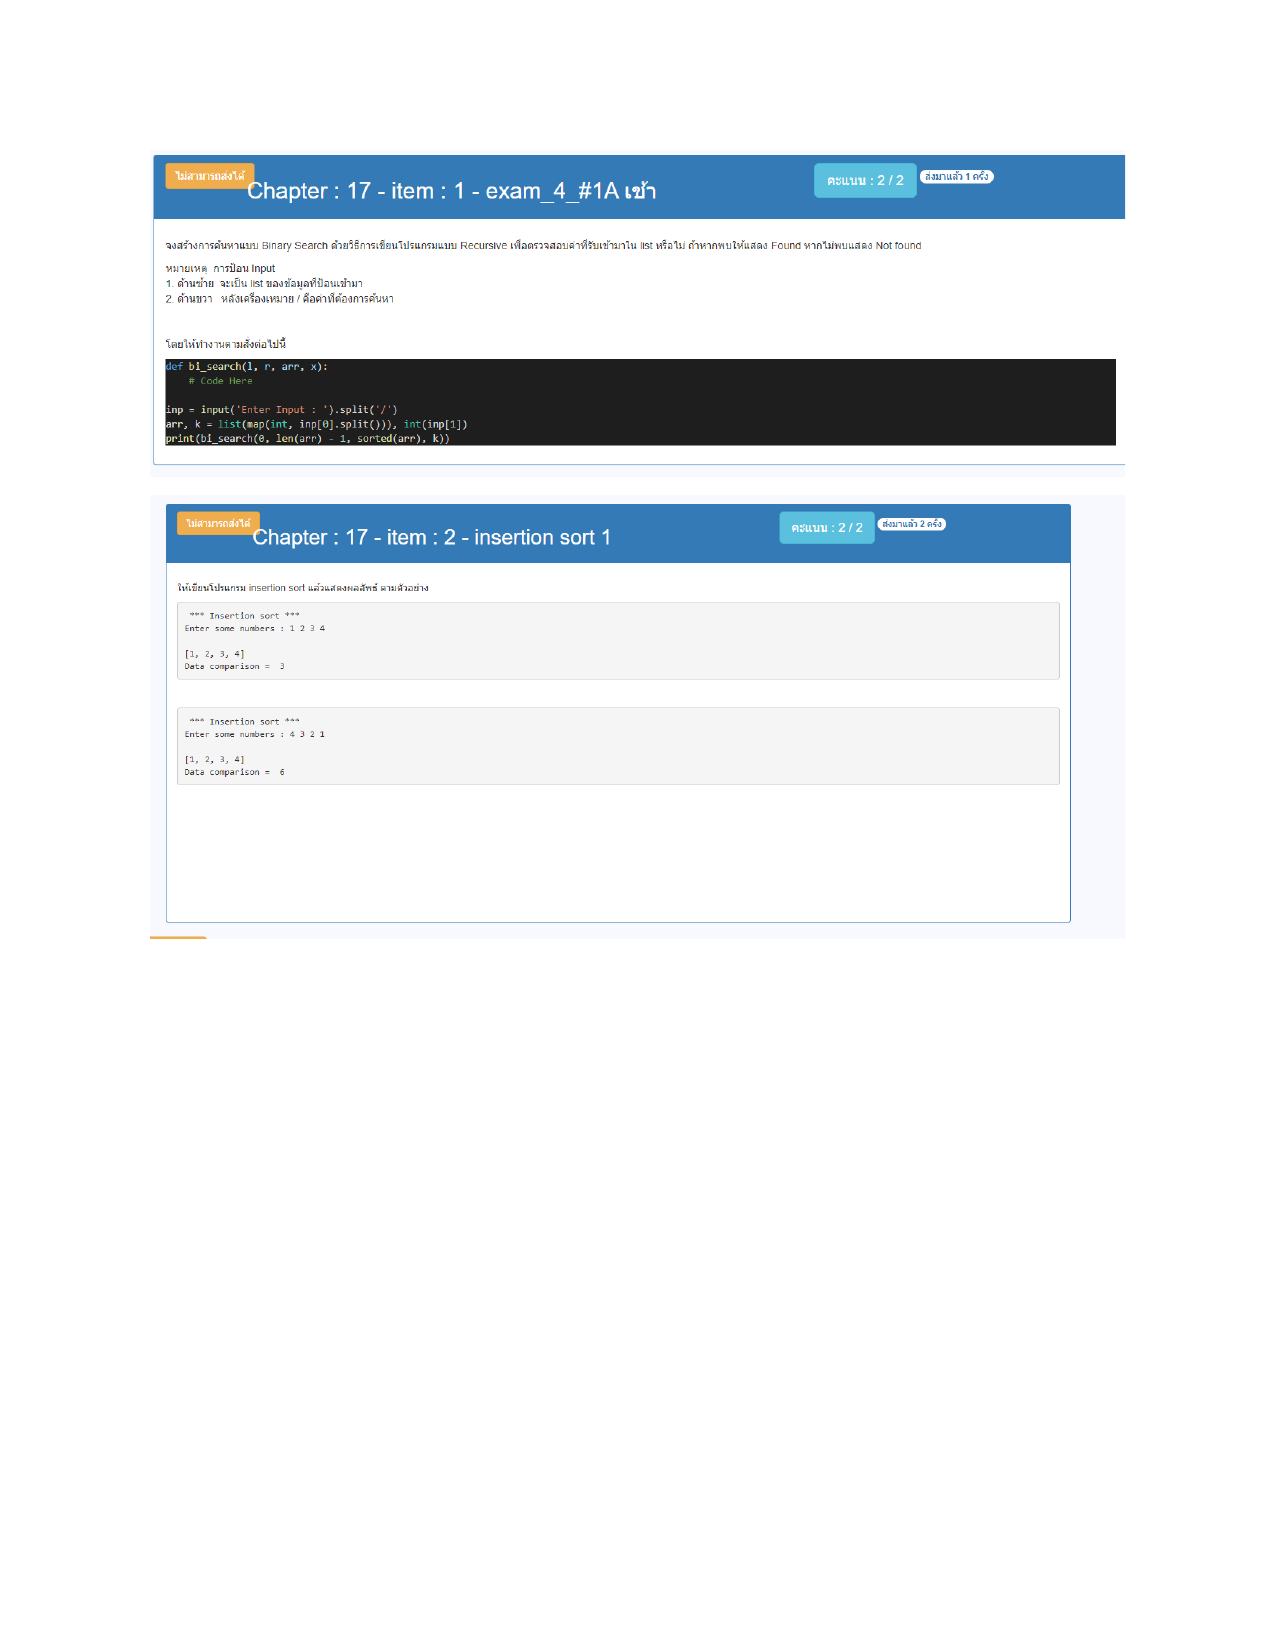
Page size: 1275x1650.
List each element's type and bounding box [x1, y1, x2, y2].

picture [150, 495, 1125, 939]
picture [150, 150, 1125, 477]
